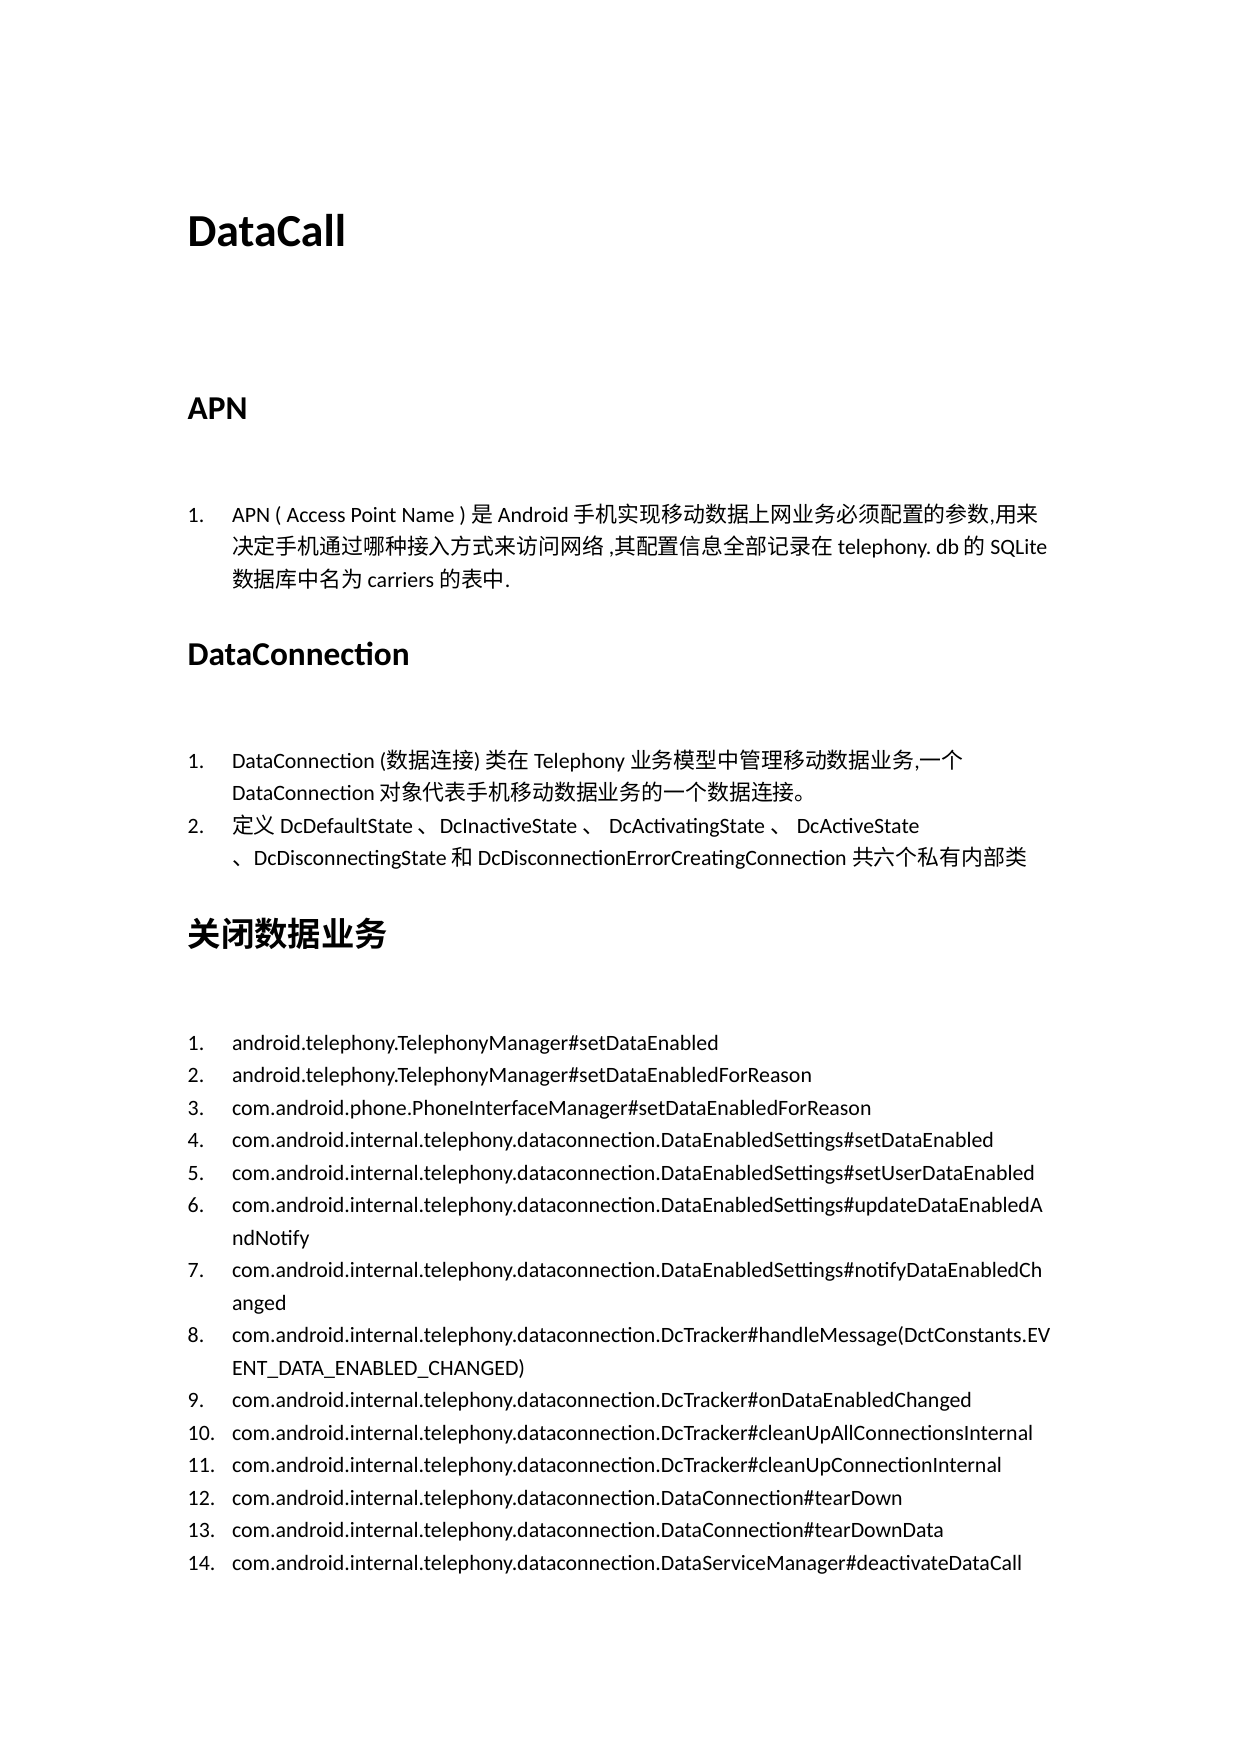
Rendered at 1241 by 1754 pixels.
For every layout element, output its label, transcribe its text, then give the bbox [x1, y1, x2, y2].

list android.telephony.TelephonyManager#setDataEnabled [187, 1026, 1053, 1059]
list DataConnection (数据连接) 类在 Telephony 业务模型中管理移动数据业务,一个 DataConnection对象代表手机移动数据业务的一个数据连接。 [187, 742, 1053, 807]
subtitle APN [187, 375, 1053, 440]
list 定义DcDefaultState 、DcInactiveState 、 DcActivatingState 、 DcActiveState 、DcDisconnectingState 和DcDisconnectionErrorCreatingConnection 共六个私有内部类 [187, 807, 1053, 872]
list com.android.internal.telephony.dataconnection.DataServiceManager#deactivateDataCall [187, 1546, 1053, 1579]
list com.android.internal.telephony.dataconnection.DataEnabledSettings#setUserDataEnabled [187, 1156, 1053, 1189]
list com.android.internal.telephony.dataconnection.DataEnabledSettings#setDataEnabled [187, 1124, 1053, 1156]
list APN ( Access Point Name ) 是 Android 手机实现移动数据上网业务必须配置的参数,用来决定手机通过哪种接入方式来访问网络 ,其配置信息全部记录在 telephony. db的 SQLite 数据库中名为carriers 的表中. [187, 496, 1053, 594]
list com.android.internal.telephony.dataconnection.DcTracker#cleanUpAllConnectionsInternal [187, 1416, 1053, 1449]
list com.android.phone.PhoneInterfaceManager#setDataEnabledForReason [187, 1091, 1053, 1124]
list com.android.internal.telephony.dataconnection.DataEnabledSettings#updateDataEnabledAndNotify [187, 1189, 1053, 1254]
list com.android.internal.telephony.dataconnection.DataEnabledSettings#notifyDataEnabledChanged [187, 1254, 1053, 1319]
list com.android.internal.telephony.dataconnection.DcTracker#cleanUpConnectionInternal [187, 1449, 1053, 1481]
list com.android.internal.telephony.dataconnection.DataConnection#tearDown [187, 1481, 1053, 1514]
list com.android.internal.telephony.dataconnection.DataConnection#tearDownData [187, 1514, 1053, 1546]
subtitle DataCall [187, 197, 1053, 262]
list com.android.internal.telephony.dataconnection.DcTracker#handleMessage(DctConstants.EVENT_DATA_ENABLED_CHANGED) [187, 1319, 1053, 1384]
subtitle 关闭数据业务 [187, 899, 1053, 964]
subtitle DataConnection [187, 621, 1053, 686]
list android.telephony.TelephonyManager#setDataEnabledForReason [187, 1059, 1053, 1091]
list com.android.internal.telephony.dataconnection.DcTracker#onDataEnabledChanged [187, 1384, 1053, 1416]
